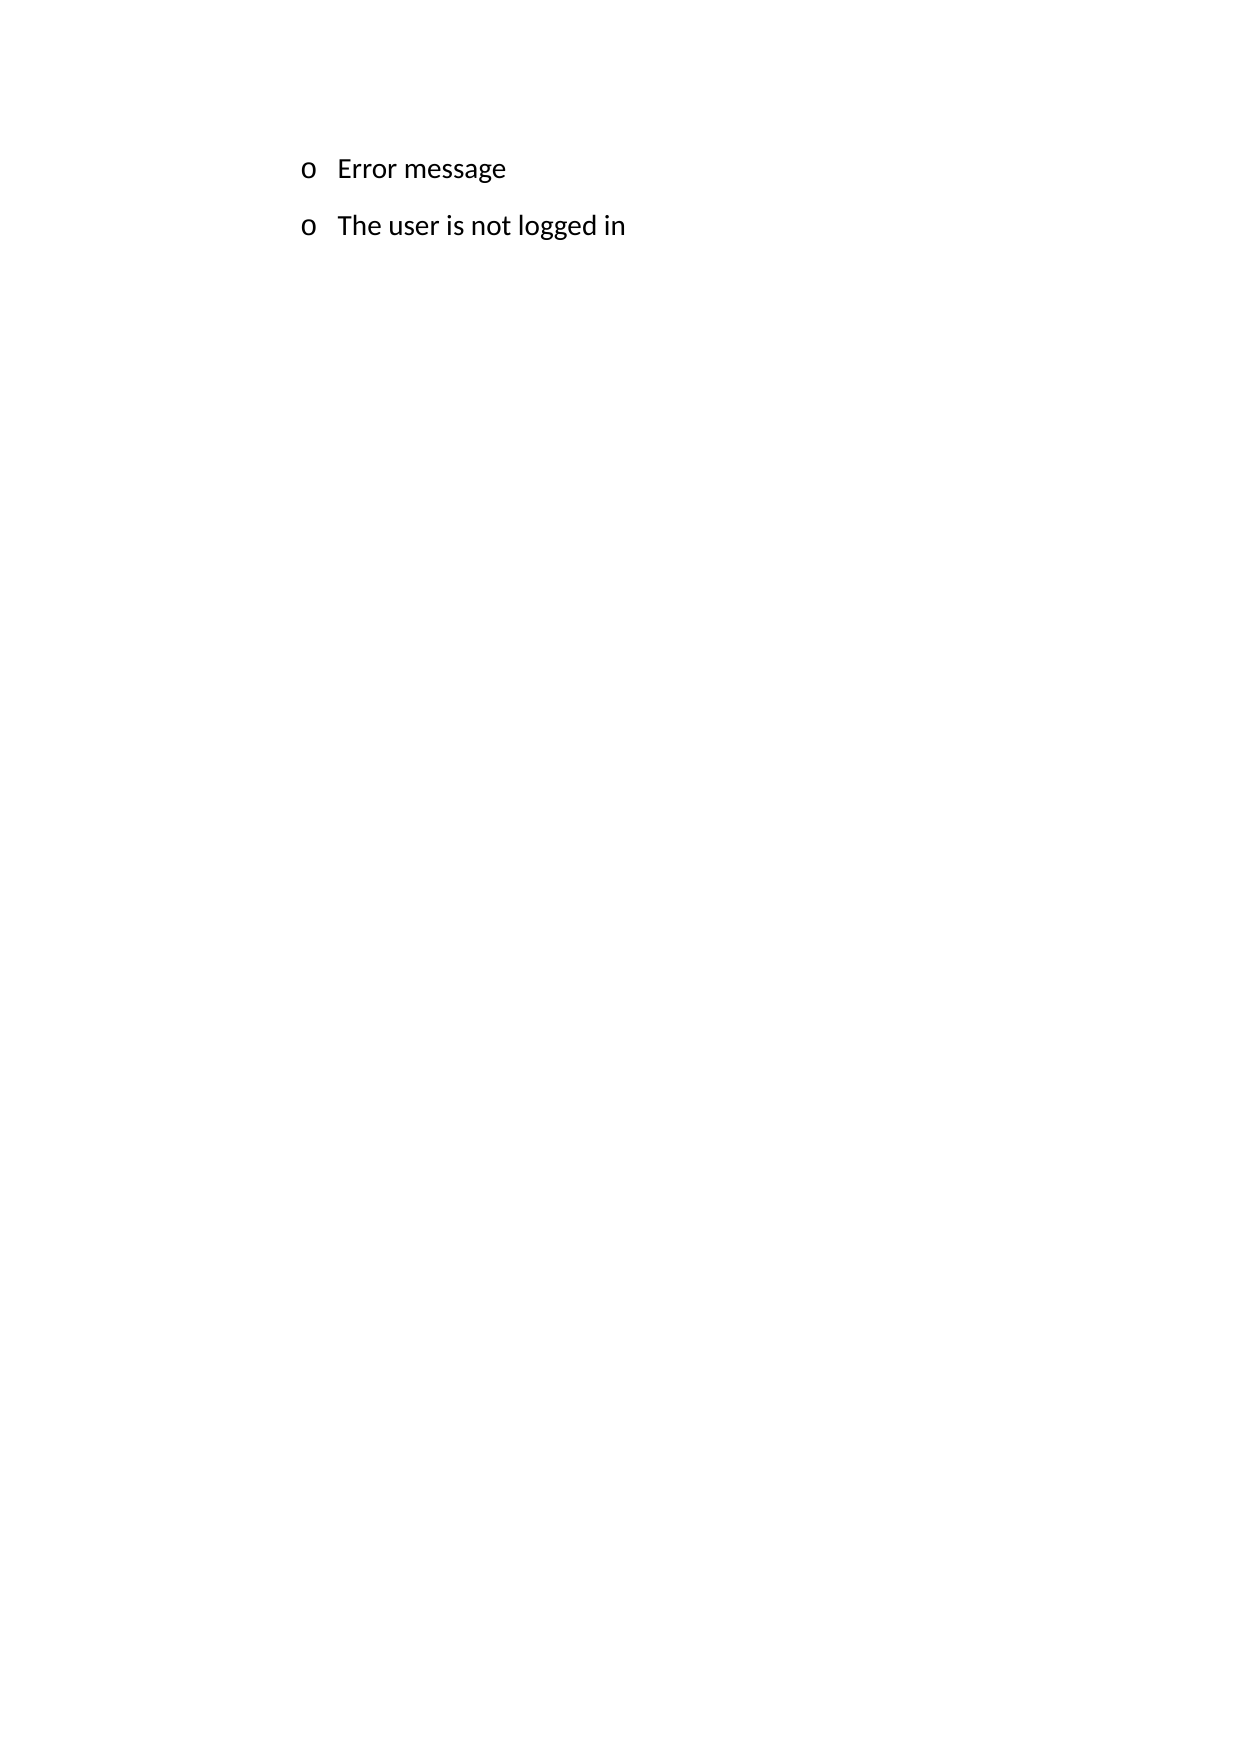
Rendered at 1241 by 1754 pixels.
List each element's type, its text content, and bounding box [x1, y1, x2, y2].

list Error message [300, 150, 1053, 187]
list The user is not logged in [300, 207, 1053, 244]
